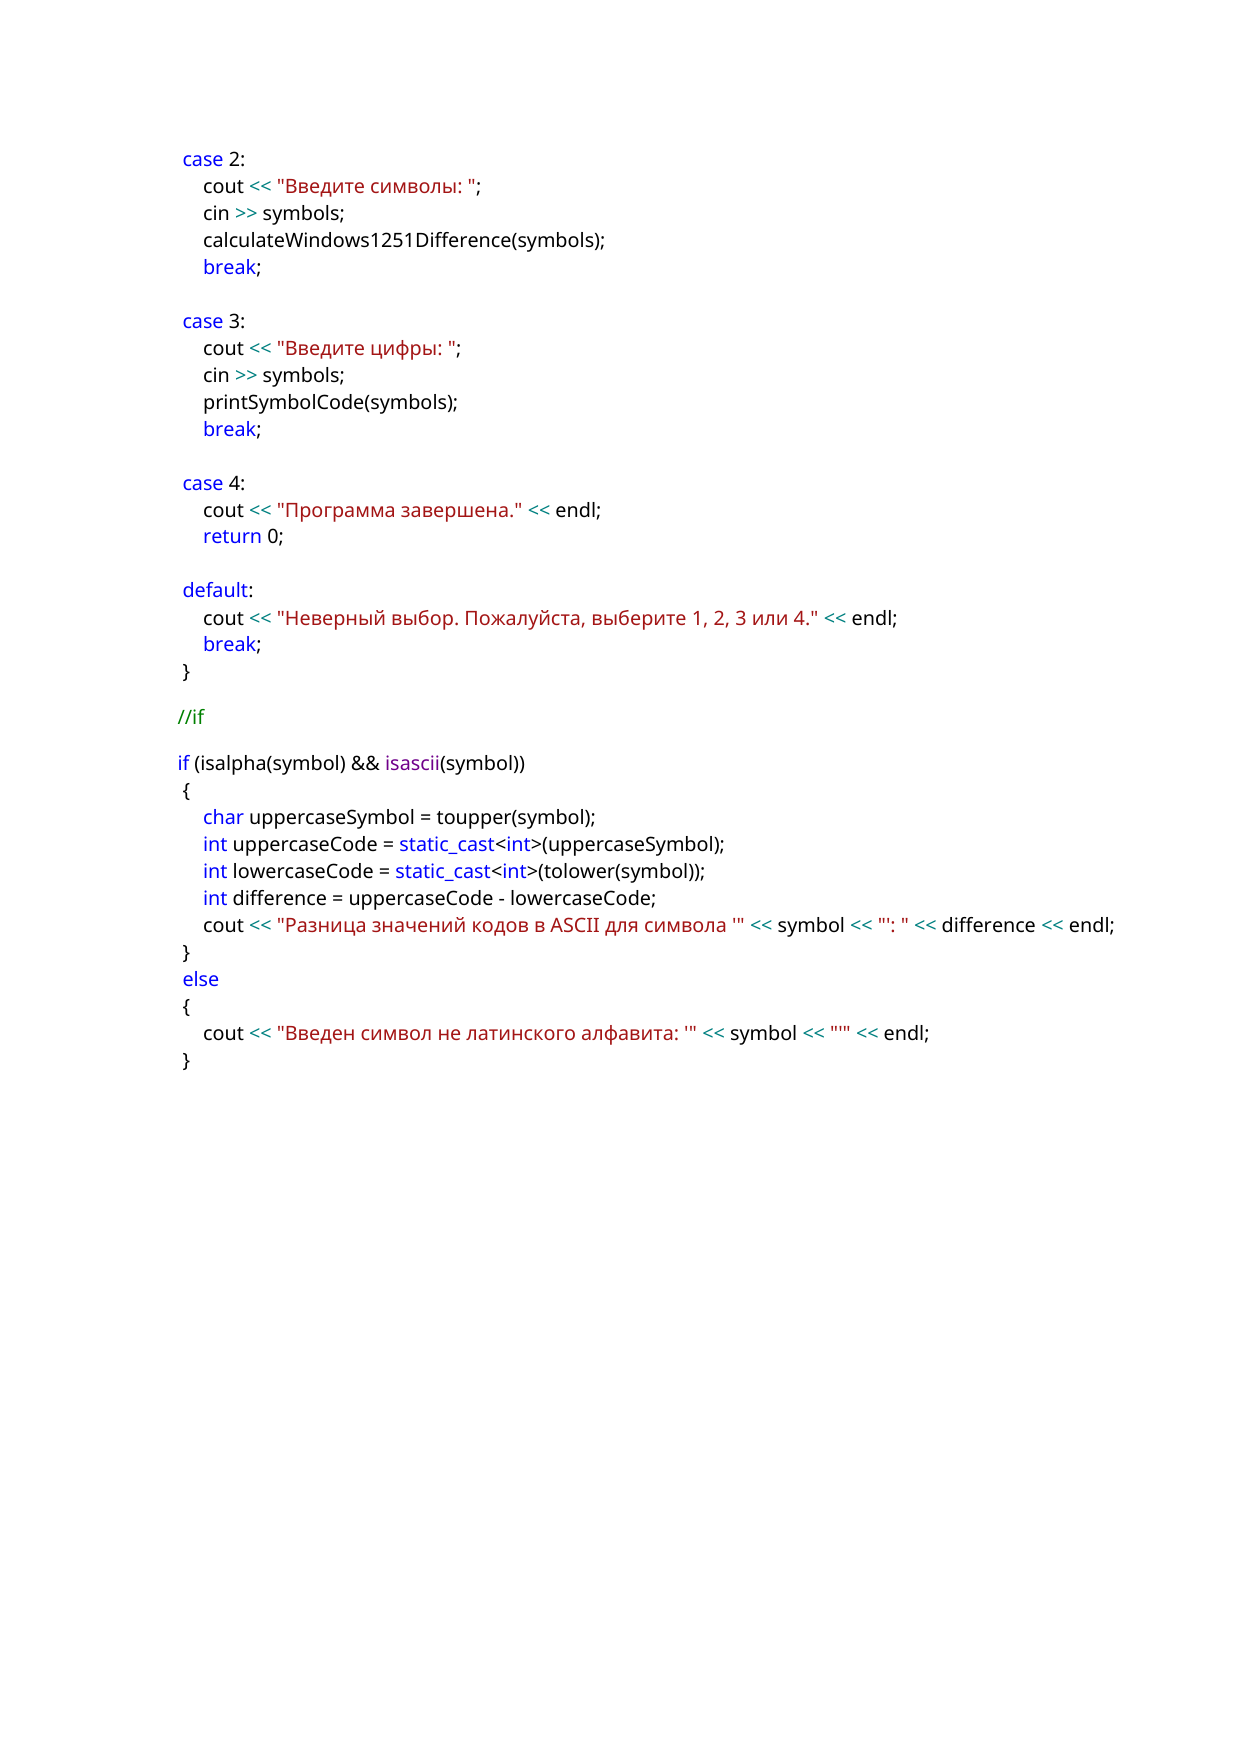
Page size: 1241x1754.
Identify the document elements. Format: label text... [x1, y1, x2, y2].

text case 4: [177, 469, 1152, 496]
text cin >> symbols; [177, 361, 1152, 388]
text //if [177, 703, 1152, 730]
text cout << "Разница значений кодов в ASCII для символа '" << symbol << "': " << difference << endl; [177, 911, 1152, 938]
text case 3: [177, 307, 1152, 334]
text default: [177, 577, 1152, 604]
text int lowercaseCode = static_cast<int>(tolower(symbol)); [177, 857, 1152, 884]
text if (isalpha(symbol) && isascii(symbol)) [177, 749, 1152, 776]
text break; [177, 415, 1152, 442]
text cout << "Программа завершена." << endl; [177, 496, 1152, 523]
text break; [177, 631, 1152, 658]
text cout << "Введен символ не латинского алфавита: '" << symbol << "'" << endl; [177, 1019, 1152, 1046]
text cout << "Введите символы: "; [177, 172, 1152, 199]
text { [177, 776, 1152, 803]
text break; [177, 253, 1152, 280]
text } [177, 658, 1152, 685]
text } [177, 938, 1152, 965]
text cout << "Неверный выбор. Пожалуйста, выберите 1, 2, 3 или 4." << endl; [177, 604, 1152, 631]
text calculateWindows1251Difference(symbols); [177, 226, 1152, 253]
text int uppercaseCode = static_cast<int>(uppercaseSymbol); [177, 830, 1152, 857]
text int difference = uppercaseCode - lowercaseCode; [177, 884, 1152, 911]
text char uppercaseSymbol = toupper(symbol); [177, 803, 1152, 830]
text return 0; [177, 523, 1152, 550]
text } [177, 1046, 1152, 1073]
text case 2: [177, 145, 1152, 172]
text else [177, 965, 1152, 992]
text cin >> symbols; [177, 199, 1152, 226]
text printSymbolCode(symbols); [177, 388, 1152, 415]
text { [177, 992, 1152, 1019]
text cout << "Введите цифры: "; [177, 334, 1152, 361]
